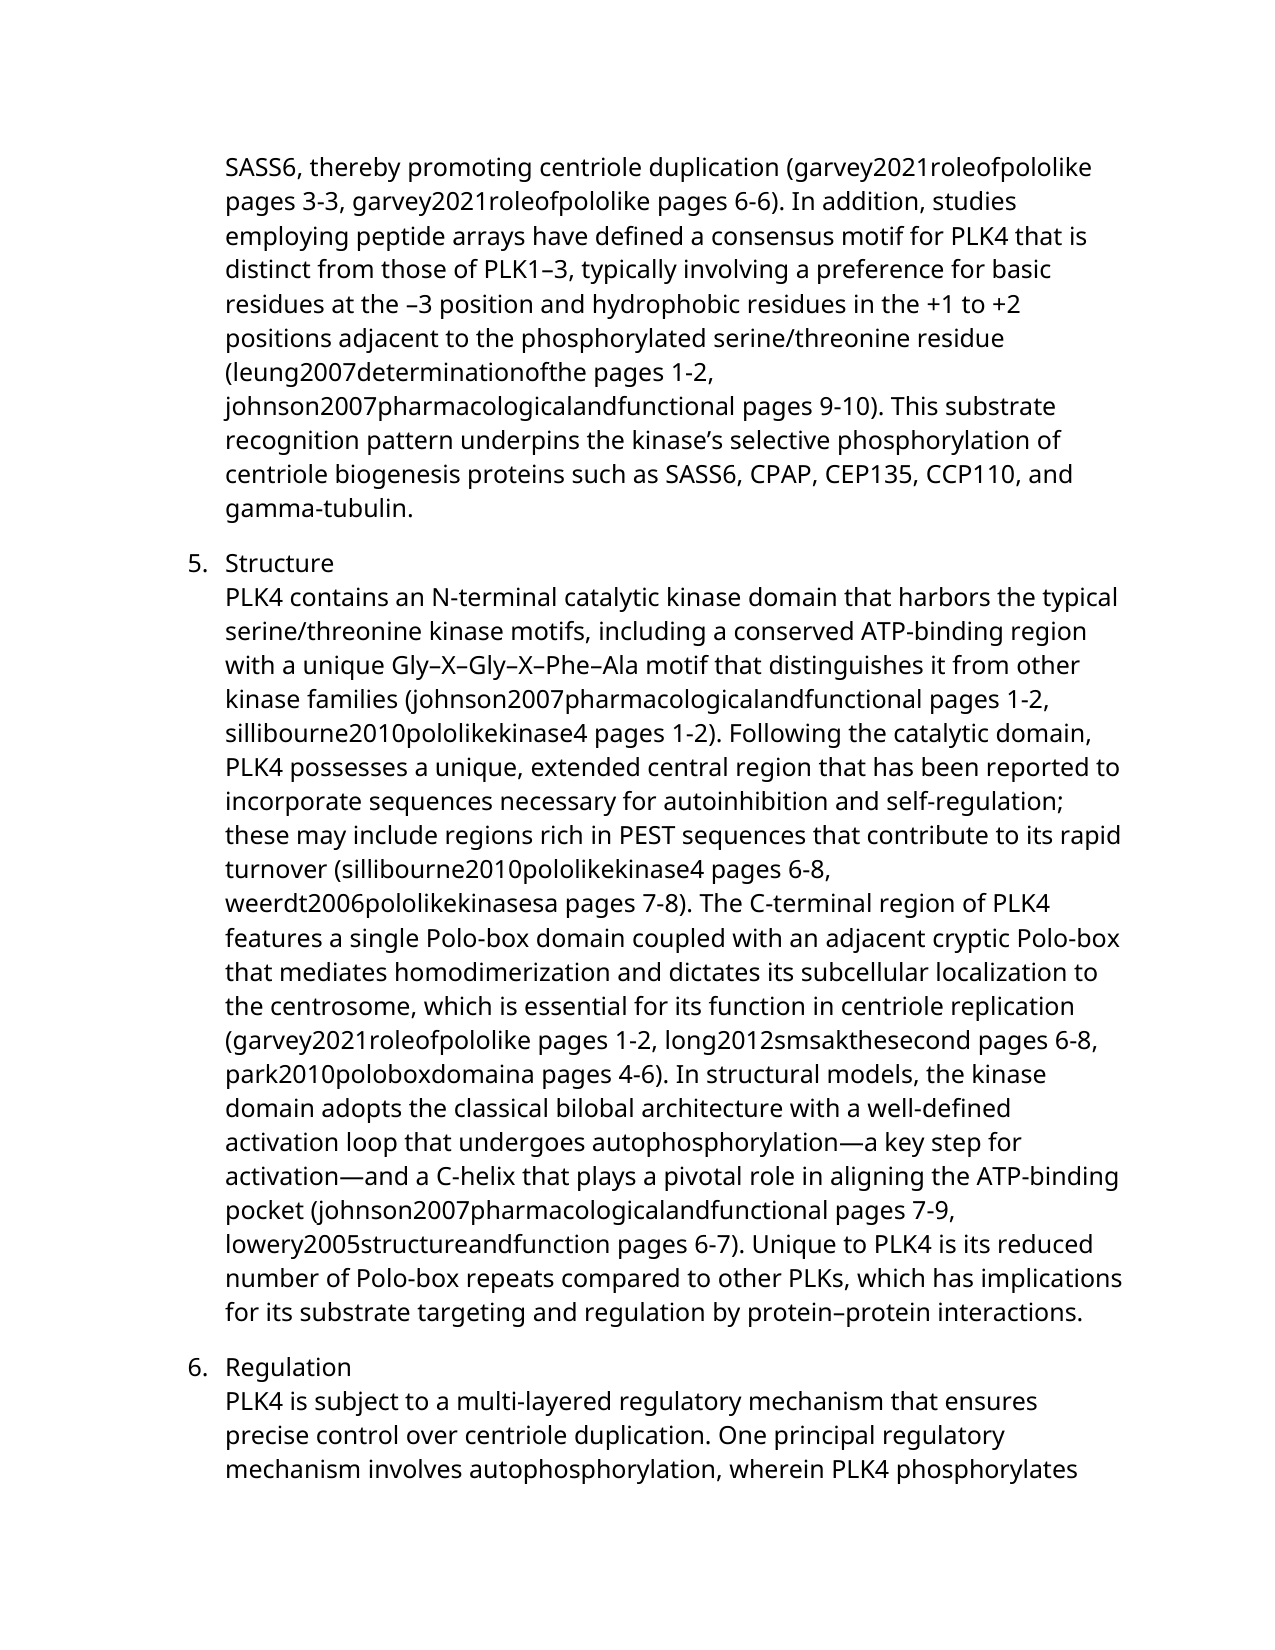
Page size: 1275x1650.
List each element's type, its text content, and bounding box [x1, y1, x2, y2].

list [187, 1350, 1125, 1486]
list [187, 150, 1125, 525]
list Structure PLK4 contains an N-terminal catalytic kinase domain that harbors the typical serine/threonine kinase motifs, including a conserved ATP-binding region with a unique Gly–X–Gly–X–Phe–Ala motif that distinguishes it from other kinase families (johnson2007pharmacologicalandfunctional pages 1-2, sillibourne2010pololikekinase4 pages 1-2). Following the catalytic domain, PLK4 possesses a unique, extended central region that has been reported to incorporate sequences necessary for autoinhibition and self-regulation; these may include regions rich in PEST sequences that contribute to its rapid turnover (sillibourne2010pololikekinase4 pages 6-8, weerdt2006pololikekinasesa pages 7-8). The C-terminal region of PLK4 features a single Polo-box domain coupled with an adjacent cryptic Polo-box that mediates homodimerization and dictates its subcellular localization to the centrosome, which is essential for its function in centriole replication (garvey2021roleofpololike pages 1-2, long2012smsakthesecond pages 6-8, park2010poloboxdomaina pages 4-6). In structural models, the kinase domain adopts the classical bilobal architecture with a well-defined activation loop that undergoes autophosphorylation—a key step for activation—and a C-helix that plays a pivotal role in aligning the ATP-binding pocket (johnson2007pharmacologicalandfunctional pages 7-9, lowery2005structureandfunction pages 6-7). Unique to PLK4 is its reduced number of Polo-box repeats compared to other PLKs, which has implications for its substrate targeting and regulation by protein–protein interactions. [187, 546, 1125, 1329]
